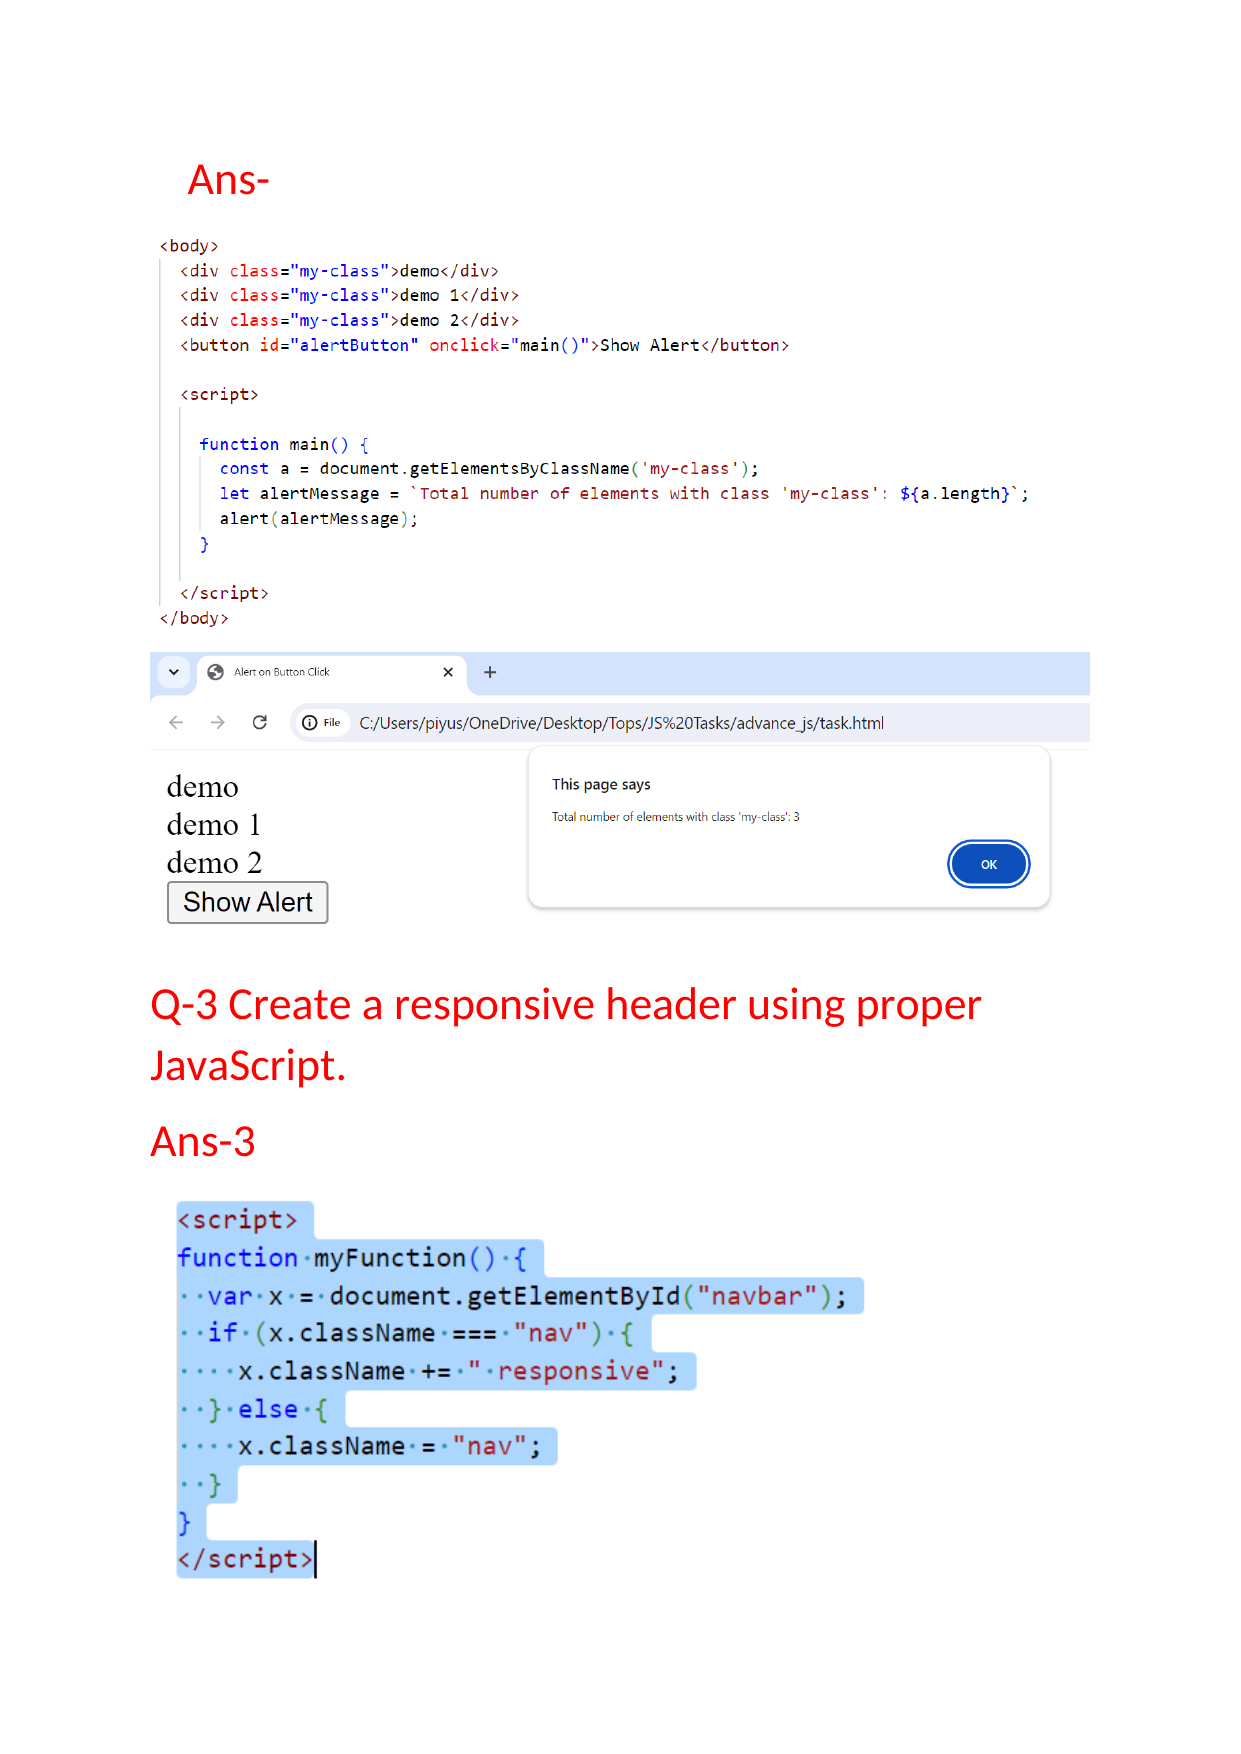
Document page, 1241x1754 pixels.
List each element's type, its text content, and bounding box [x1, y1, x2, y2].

text Ans-3 [150, 1112, 1090, 1168]
picture [150, 652, 1091, 957]
picture [170, 1189, 897, 1599]
text Q-3 Create a responsive header using proper JavaScript. [150, 975, 1090, 1091]
picture [150, 227, 1091, 634]
text Ans- [187, 150, 1090, 206]
